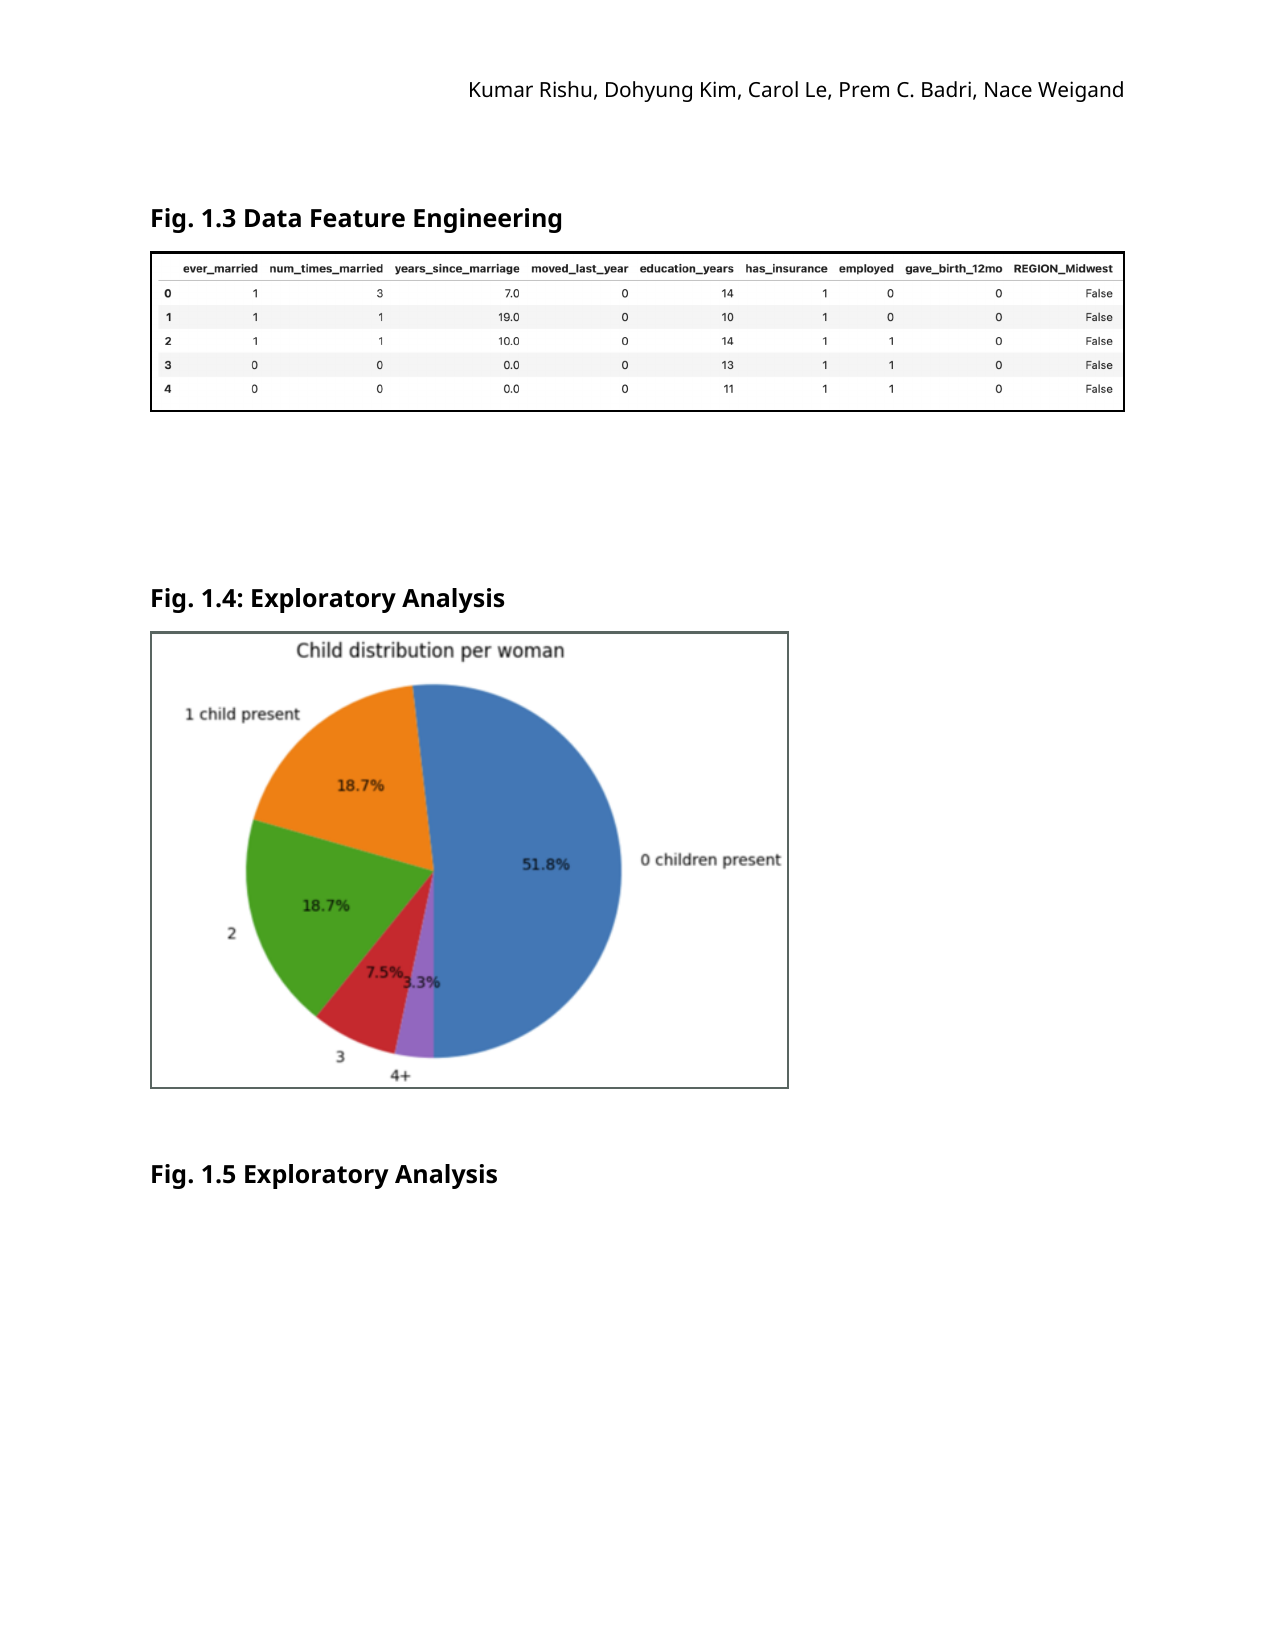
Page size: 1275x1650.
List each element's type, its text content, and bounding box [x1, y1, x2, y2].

picture [152, 254, 1123, 410]
text Fig. 1.4: Exploratory Analysis [150, 581, 1125, 615]
picture [152, 634, 787, 1087]
text Fig. 1.3 Data Feature Engineering [150, 201, 1125, 235]
text Fig. 1.5 Exploratory Analysis [150, 1156, 1125, 1191]
